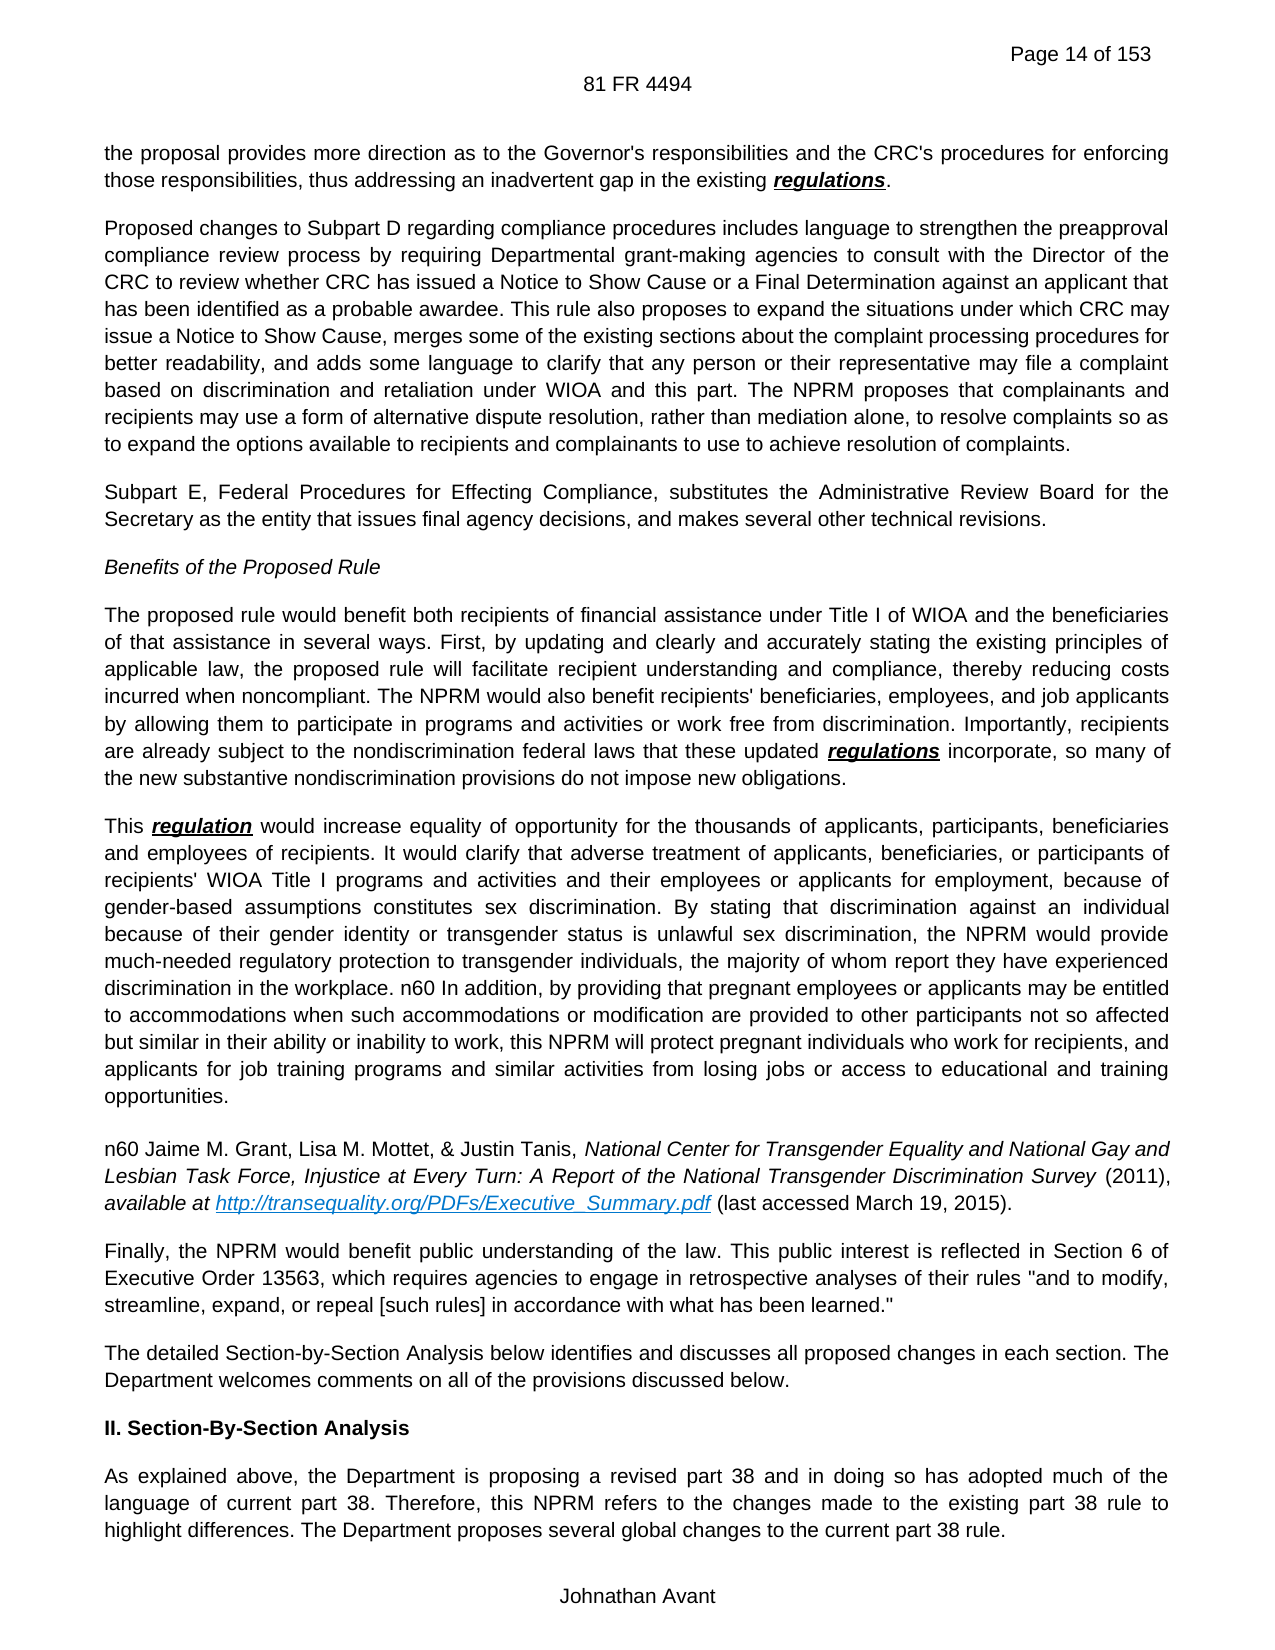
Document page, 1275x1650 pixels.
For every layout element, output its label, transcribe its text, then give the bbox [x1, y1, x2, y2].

text Subpart E, Federal Procedures for Effecting Compliance, substitutes the Administrative Review Board for the Secretary as the entity that issues final agency decisions, and makes several other technical revisions. [104, 477, 1171, 531]
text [104, 137, 1171, 192]
text The proposed rule would benefit both recipients of financial assistance under Title I of WIOA and the beneficiaries of that assistance in several ways. First, by updating and clearly and accurately stating the existing principles of applicable law, the proposed rule will facilitate recipient understanding and compliance, thereby reducing costs incurred when noncompliant. The NPRM would also benefit recipients' beneficiaries, employees, and job applicants by allowing them to participate in programs and activities or work free from discrimination. Importantly, recipients are already subject to the nondiscrimination federal laws that these updated regulations incorporate, so many of the new substantive nondiscrimination provisions do not impose new obligations. [104, 600, 1171, 789]
text Benefits of the Proposed Rule [104, 552, 1171, 579]
text Proposed changes to Subpart D regarding compliance procedures includes language to strengthen the preapproval compliance review process by requiring Departmental grant-making agencies to consult with the Director of the CRC to review whether CRC has issued a Notice to Show Cause or a Final Determination against an applicant that has been identified as a probable awardee. This rule also proposes to expand the situations under which CRC may issue a Notice to Show Cause, merges some of the existing sections about the complaint processing procedures for better readability, and adds some language to clarify that any person or their representative may file a complaint based on discrimination and retaliation under WIOA and this part. The NPRM proposes that complainants and recipients may use a form of alternative dispute resolution, rather than mediation alone, to resolve complaints so as to expand the options available to recipients and complainants to use to achieve resolution of complaints. [104, 212, 1171, 456]
text Finally, the NPRM would benefit public understanding of the law. This public interest is reflected in Section 6 of Executive Order 13563, which requires agencies to engage in retrospective analyses of their rules "and to modify, streamline, expand, or repeal [such rules] in accordance with what has been learned." [104, 1235, 1171, 1317]
text II. Section-By-Section Analysis [104, 1412, 1171, 1439]
text n60 Jaime M. Grant, Lisa M. Mottet, & Justin Tanis, National Center for Transgender Equality and National Gay and Lesbian Task Force, Injustice at Every Turn: A Report of the National Transgender Discrimination Survey (2011), available at http://transequality.org/PDFs/Executive_Summary.pdf (last accessed March 19, 2015). [104, 1133, 1171, 1214]
text This regulation would increase equality of opportunity for the thousands of applicants, participants, beneficiaries and employees of recipients. It would clarify that adverse treatment of applicants, beneficiaries, or participants of recipients' WIOA Title I programs and activities and their employees or applicants for employment, because of gender-based assumptions constitutes sex discrimination. By stating that discrimination against an individual because of their gender identity or transgender status is unlawful sex discrimination, the NPRM would provide much-needed regulatory protection to transgender individuals, the majority of whom report they have experienced discrimination in the workplace. n60 In addition, by providing that pregnant employees or applicants may be entitled to accommodations when such accommodations or modification are provided to other participants not so affected but similar in their ability or inability to work, this NPRM will protect pregnant individuals who work for recipients, and applicants for job training programs and similar activities from losing jobs or access to educational and training opportunities. [104, 810, 1171, 1108]
text The detailed Section-by-Section Analysis below identifies and discusses all proposed changes in each section. The Department welcomes comments on all of the provisions discussed below. [104, 1337, 1171, 1392]
text As explained above, the Department is proposing a revised part 38 and in doing so has adopted much of the language of current part 38. Therefore, this NPRM refers to the changes made to the existing part 38 rule to highlight differences. The Department proposes several global changes to the current part 38 rule. [104, 1460, 1171, 1542]
